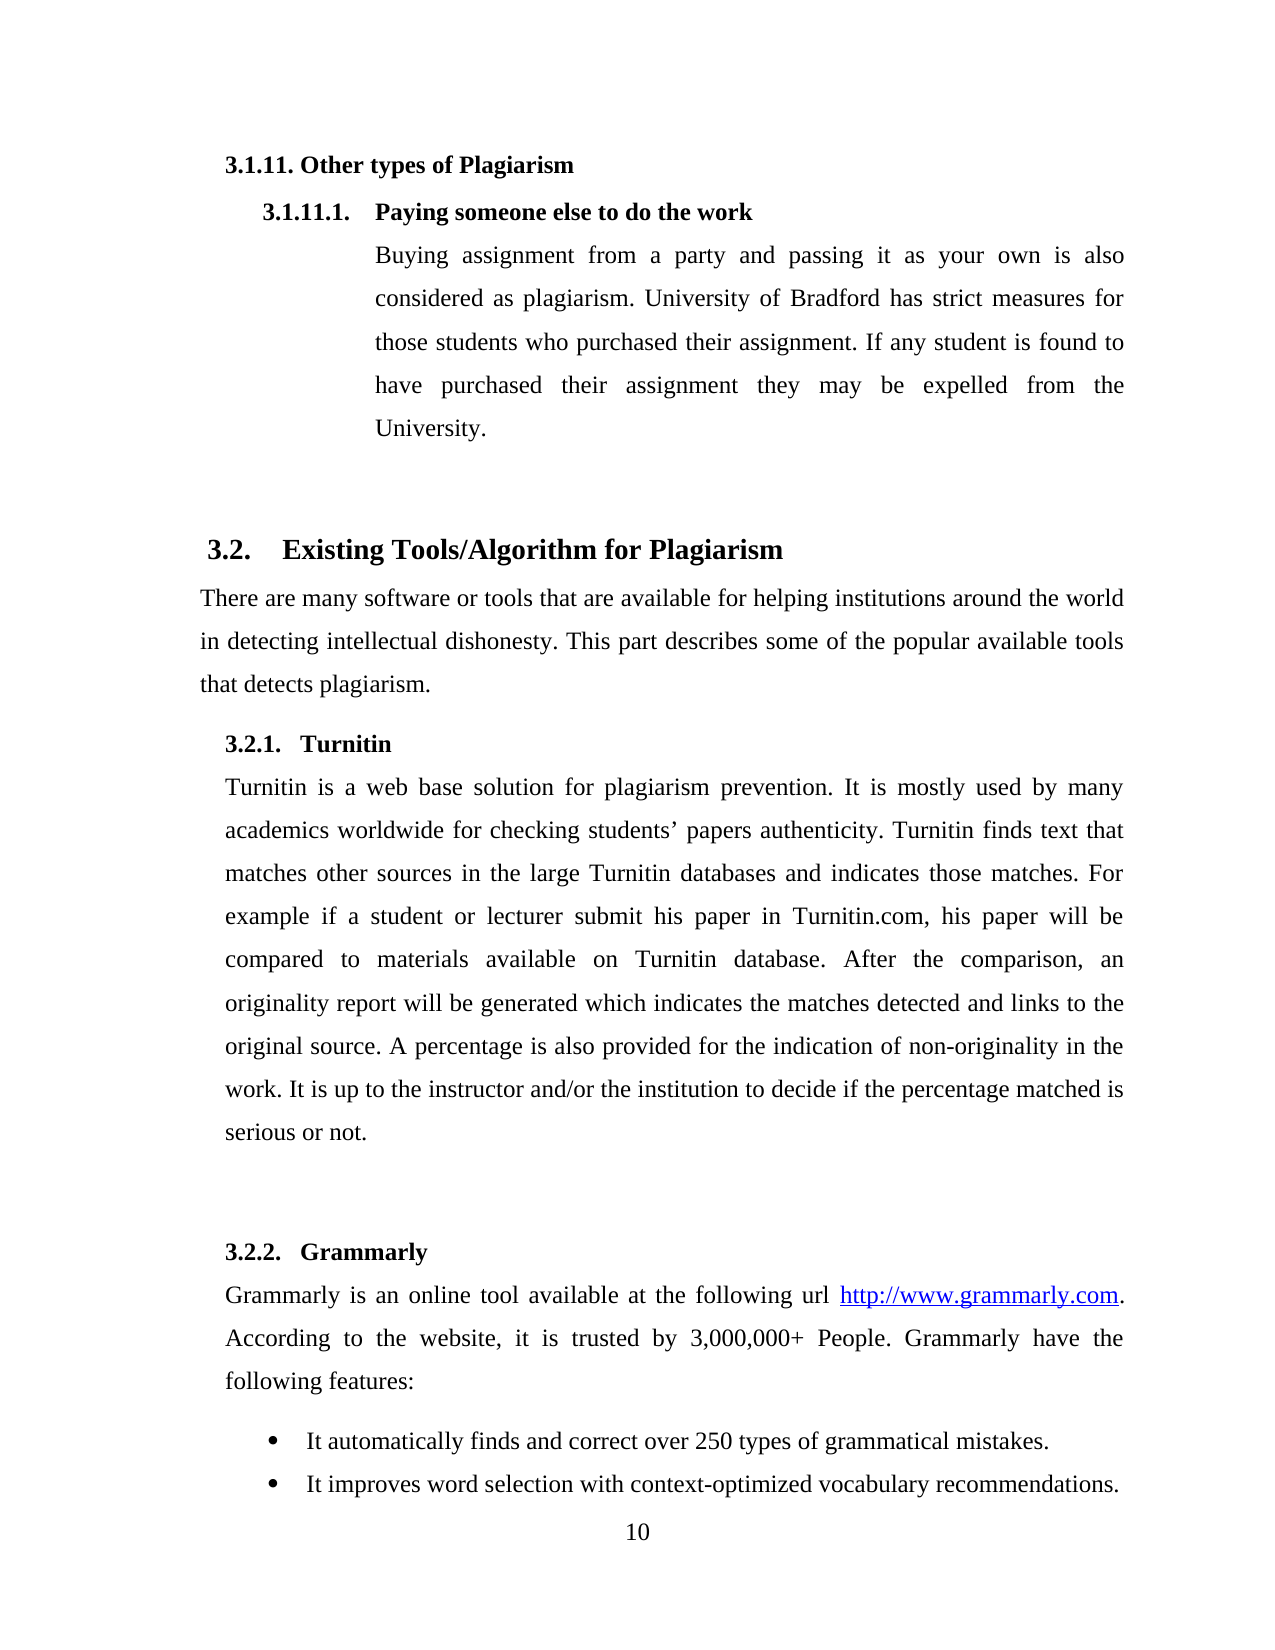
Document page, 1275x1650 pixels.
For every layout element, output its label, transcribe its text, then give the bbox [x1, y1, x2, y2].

subtitle Other types of Plagiarism [225, 150, 1125, 179]
list It improves word selection with context-optimized vocabulary recommendations. [269, 1469, 1125, 1498]
subtitle Paying someone else to do the work [262, 197, 1125, 226]
subtitle Grammarly [225, 1237, 1125, 1265]
list There are many software or tools that are available for helping institutions around the world in detecting intellectual dishonesty. This part describes some of the popular available tools that detects plagiarism. [200, 583, 1125, 698]
text Buying assignment from a party and passing it as your own is also considered as plagiarism. University of Bradford has strict measures for those students who purchased their assignment. If any student is found to have purchased their assignment they may be expelled from the University. [375, 240, 1125, 442]
list It automatically finds and correct over 250 types of grammatical mistakes. [269, 1426, 1125, 1454]
text Turnitin is a web base solution for plagiarism prevention. It is mostly used by many academics worldwide for checking students’ papers authenticity. Turnitin finds text that matches other sources in the large Turnitin databases and indicates those matches. For example if a student or lecturer submit his paper in Turnitin.com, his paper will be compared to materials available on Turnitin database. After the comparison, an originality report will be generated which indicates the matches detected and links to the original source. A percentage is also provided for the indication of non-originality in the work. It is up to the instructor and/or the institution to decide if the percentage matched is serious or not. [225, 772, 1125, 1146]
subtitle Existing Tools/Algorithm for Plagiarism [207, 532, 1125, 566]
text Grammarly is an online tool available at the following url http://www.grammarly.com. According to the website, it is trusted by 3,000,000+ People. Grammarly have the following features: [225, 1280, 1125, 1395]
subtitle Turnitin [225, 729, 1125, 758]
